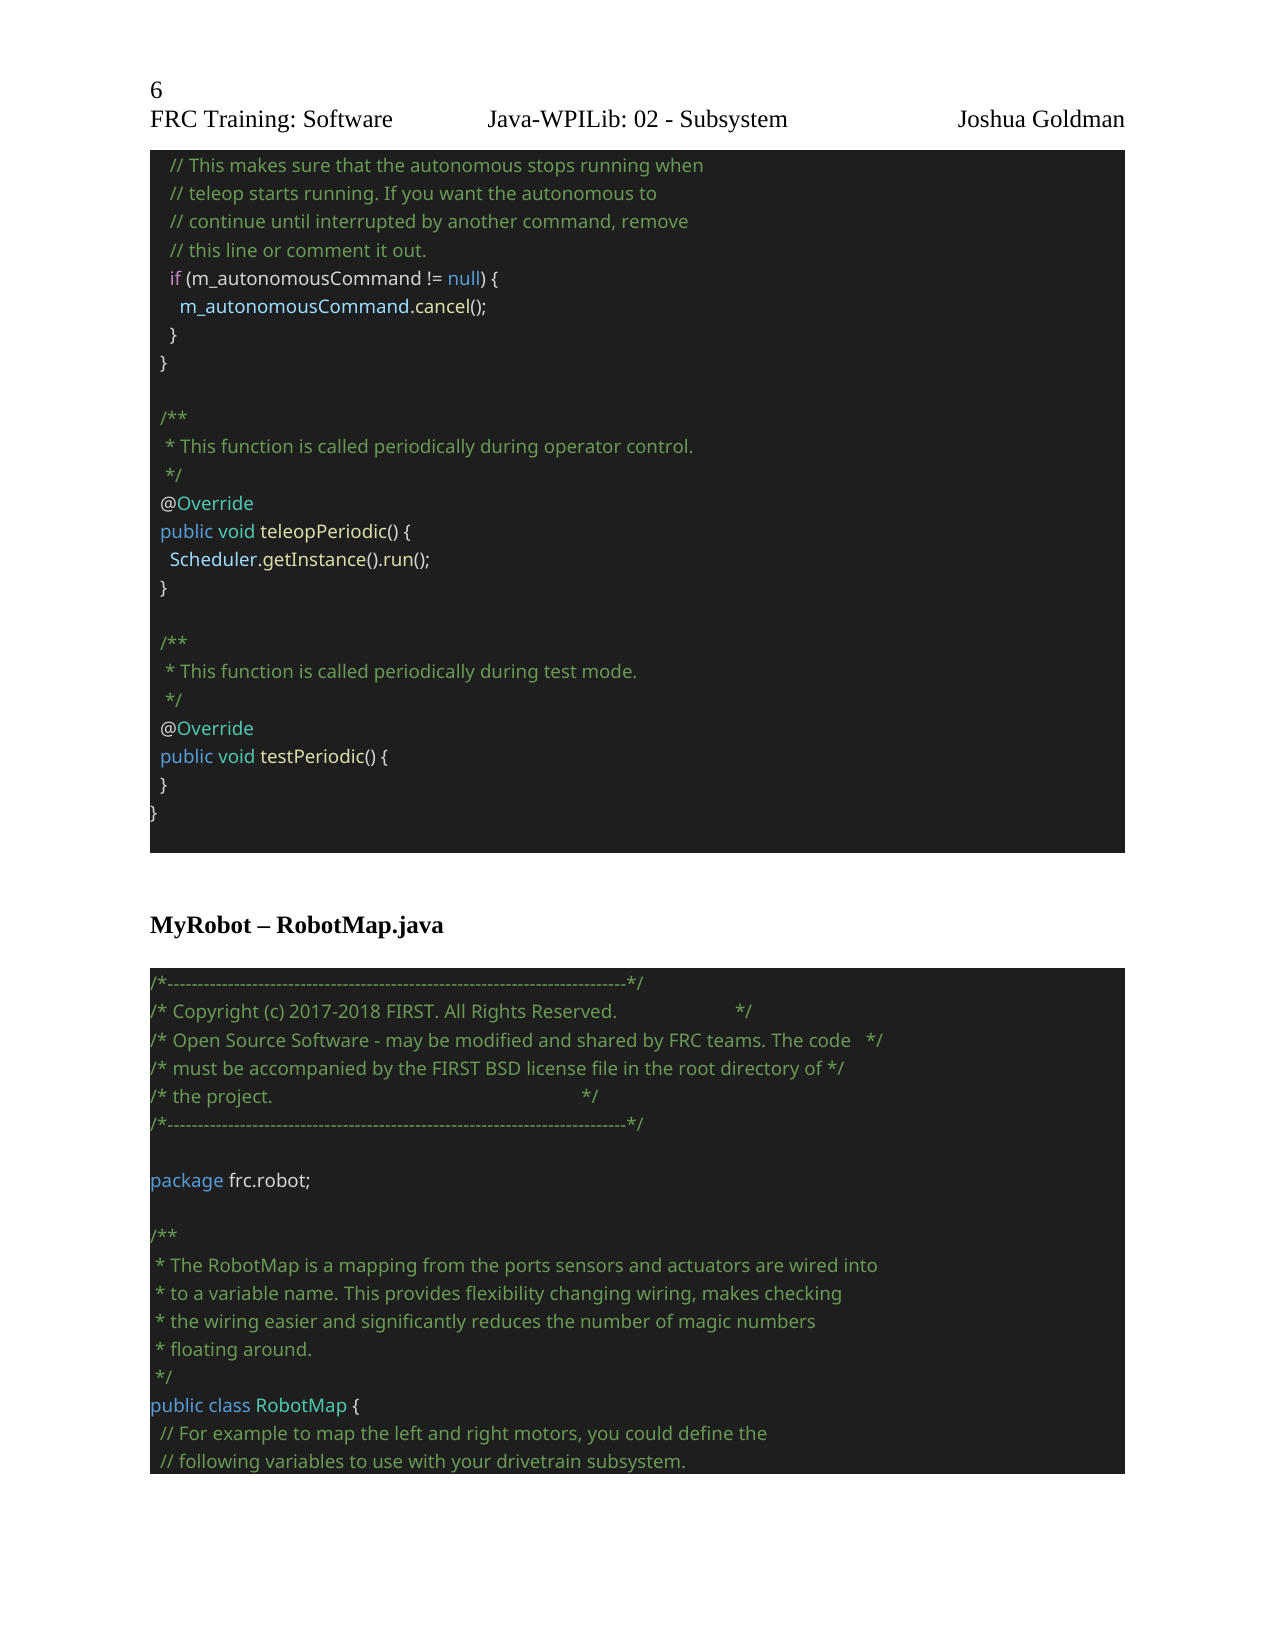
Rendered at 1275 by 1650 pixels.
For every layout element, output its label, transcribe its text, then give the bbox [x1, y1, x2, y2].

text } [150, 769, 1125, 797]
text */ [150, 459, 1125, 487]
text } [150, 797, 1125, 825]
text /* Open Source Software - may be modified and shared by FRC teams. The code */ [150, 1024, 1125, 1052]
text package frc.robot; [150, 1165, 1125, 1193]
text @Override [150, 712, 1125, 741]
text * This function is called periodically during operator control. [150, 431, 1125, 459]
text /** [150, 403, 1125, 431]
text */ [150, 1362, 1125, 1390]
text * floating around. [150, 1334, 1125, 1362]
text /* the project. */ [150, 1081, 1125, 1109]
text public class RobotMap { [150, 1390, 1125, 1418]
text // This makes sure that the autonomous stops running when [150, 150, 1125, 178]
text public void testPeriodic() { [150, 741, 1125, 769]
text Scheduler.getInstance().run(); [150, 544, 1125, 572]
text } [150, 572, 1125, 600]
text // this line or comment it out. [150, 234, 1125, 262]
text @Override [150, 487, 1125, 516]
text } [150, 347, 1125, 375]
text } [150, 319, 1125, 347]
text m_autonomousCommand.cancel(); [150, 291, 1125, 319]
text * the wiring easier and significantly reduces the number of magic numbers [150, 1306, 1125, 1334]
text // following variables to use with your drivetrain subsystem. [150, 1446, 1125, 1474]
text // continue until interrupted by another command, remove [150, 206, 1125, 234]
text // For example to map the left and right motors, you could define the [150, 1418, 1125, 1446]
text * This function is called periodically during test mode. [150, 656, 1125, 684]
text public void teleopPeriodic() { [150, 516, 1125, 544]
text // teleop starts running. If you want the autonomous to [150, 178, 1125, 206]
text */ [150, 684, 1125, 712]
text /** [150, 1221, 1125, 1249]
text /*----------------------------------------------------------------------------*/ [150, 968, 1125, 996]
text if (m_autonomousCommand != null) { [150, 262, 1125, 291]
text /* Copyright (c) 2017-2018 FIRST. All Rights Reserved. */ [150, 996, 1125, 1024]
text MyRobot – RobotMap.java [150, 911, 1125, 939]
text /** [150, 628, 1125, 656]
text /* must be accompanied by the FIRST BSD license file in the root directory of */ [150, 1052, 1125, 1081]
text /*----------------------------------------------------------------------------*/ [150, 1109, 1125, 1137]
text * to a variable name. This provides flexibility changing wiring, makes checking [150, 1277, 1125, 1306]
text * The RobotMap is a mapping from the ports sensors and actuators are wired into [150, 1249, 1125, 1277]
